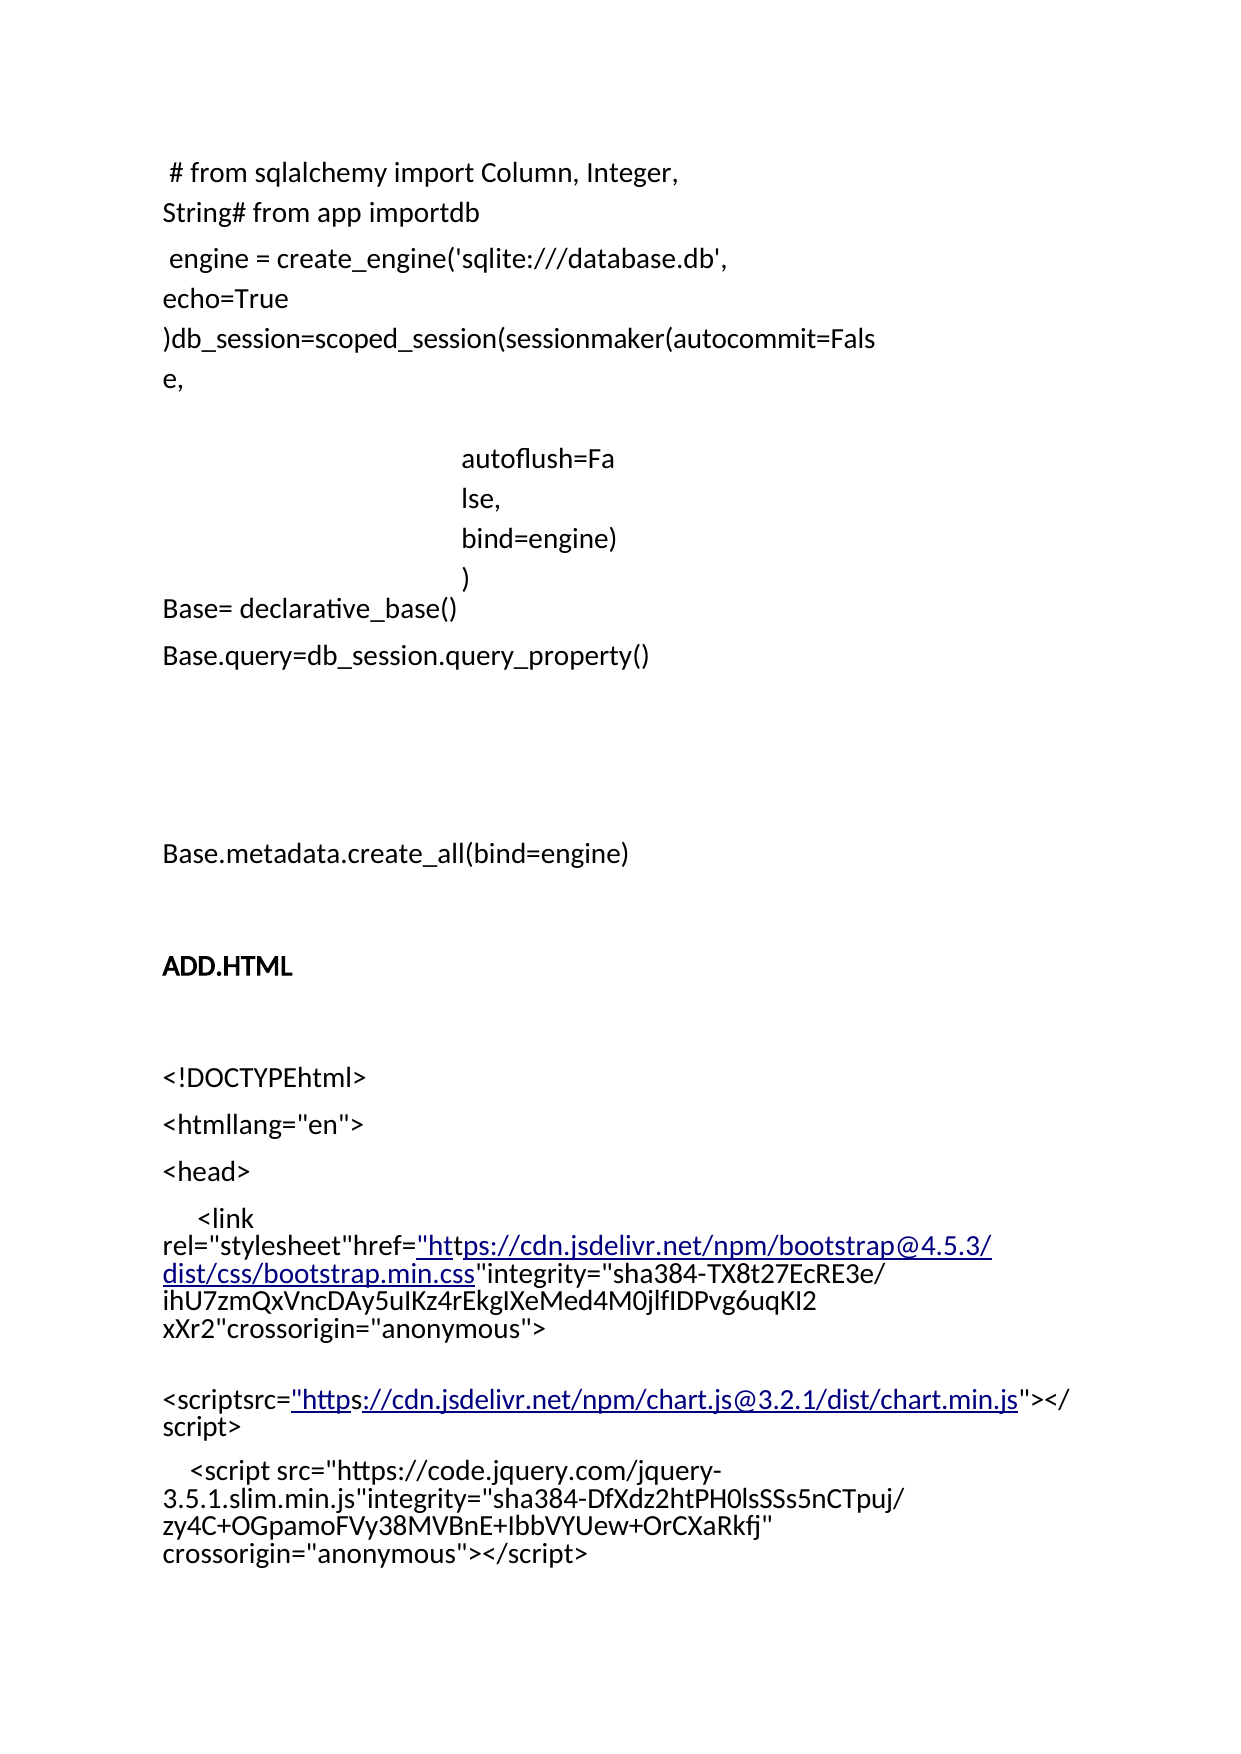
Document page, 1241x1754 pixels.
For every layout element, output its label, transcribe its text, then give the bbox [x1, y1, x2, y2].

text <head> [162, 1159, 1090, 1187]
text Base.metadata.create_all(bind=engine) [162, 841, 1090, 869]
text Base= declarative_base() [162, 596, 1090, 624]
text <script src="https://code.jquery.com/jquery-3.5.1.slim.min.js"integrity="sha384-DfXdz2htPH0lsSSs5nCTpuj/zy4C+OGpamoFVy38MVBnE+IbbVYUew+OrCXaRkfj" crossorigin="anonymous"></script> [162, 1459, 1049, 1569]
text <htmllang="en"> [162, 1112, 1090, 1140]
subtitle ADD.HTML [162, 953, 1090, 981]
text engine = create_engine('sqlite:///database.db', echo=True)db_session=scoped_session(sessionmaker(autocommit=False, [162, 236, 887, 396]
text <scriptsrc="https://cdn.jsdelivr.net/npm/chart.js@3.2.1/dist/chart.min.js"></script> [162, 1360, 1090, 1442]
text autoflush=False, bind=engine)) [461, 396, 621, 596]
text <!DOCTYPEhtml> [162, 1065, 1090, 1093]
text # from sqlalchemy import Column, Integer, String# from app importdb [162, 150, 716, 230]
text <link rel="stylesheet"href="https://cdn.jsdelivr.net/npm/bootstrap@4.5.3/dist/css/bootstrap.min.css"integrity="sha384-TX8t27EcRE3e/ihU7zmQxVncDAy5uIKz4rEkgIXeMed4M0jlfIDPvg6uqKI2xXr2"crossorigin="anonymous"> [162, 1206, 1052, 1344]
text Base.query=db_session.query_property() [162, 643, 1090, 671]
